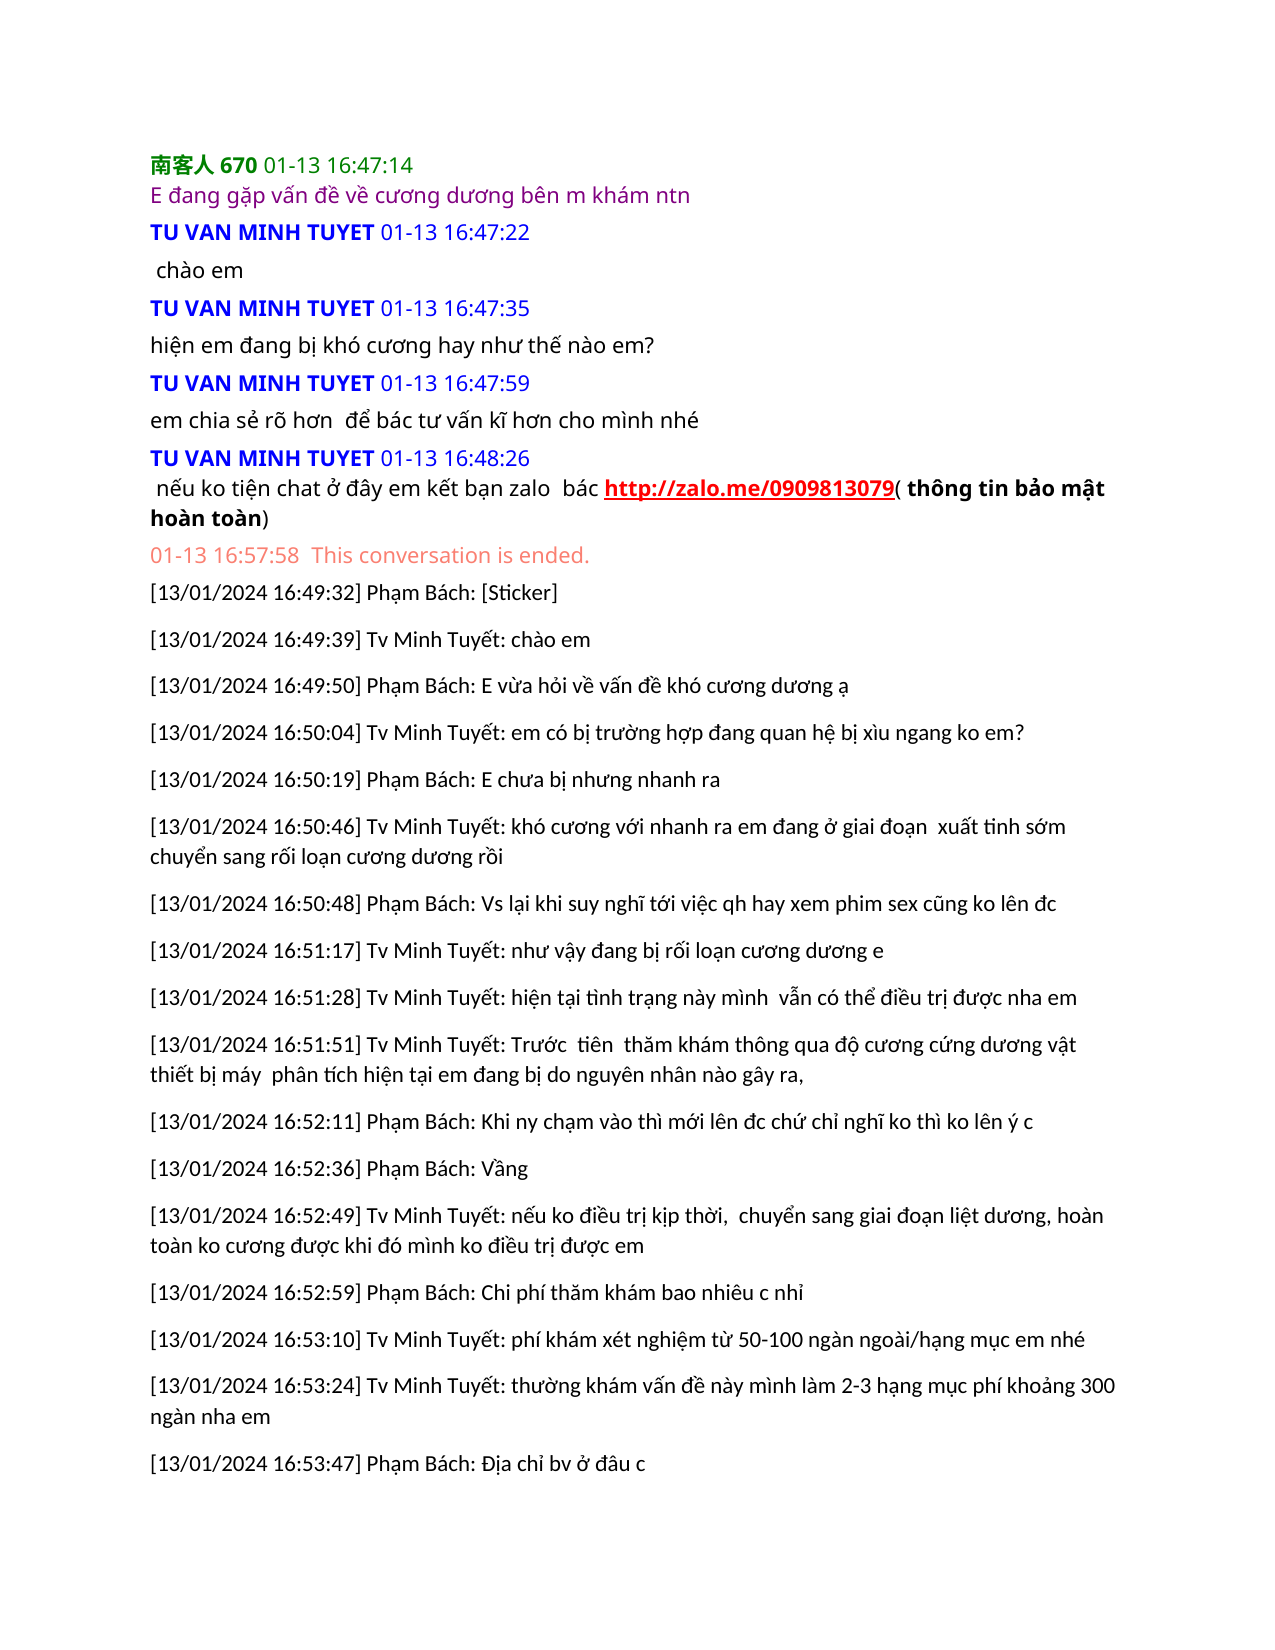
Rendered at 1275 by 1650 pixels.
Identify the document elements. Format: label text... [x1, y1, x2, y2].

text [13/01/2024 16:50:48] Phạm Bách: Vs lại khi suy nghĩ tới việc qh hay xem phim sex cũng ko lên đc [150, 889, 1125, 917]
text TU VAN MINH TUYET 01-13 16:48:26 [150, 443, 1125, 473]
text [13/01/2024 16:53:10] Tv Minh Tuyết: phí khám xét nghiệm từ 50-100 ngàn ngoài/hạng mục em nhé [150, 1325, 1125, 1353]
text [13/01/2024 16:51:51] Tv Minh Tuyết: Trước tiên thăm khám thông qua độ cương cứng dương vật thiết bị máy phân tích hiện tại em đang bị do nguyên nhân nào gây ra, [150, 1030, 1125, 1088]
text [13/01/2024 16:49:32] Phạm Bách: [Sticker] [150, 578, 1125, 606]
text [13/01/2024 16:50:04] Tv Minh Tuyết: em có bị trường hợp đang quan hệ bị xìu ngang ko em? [150, 718, 1125, 746]
text E đang gặp vấn đề về cương dương bên m khám ntn [150, 180, 1125, 209]
text [13/01/2024 16:52:59] Phạm Bách: Chi phí thăm khám bao nhiêu c nhỉ [150, 1278, 1125, 1306]
text hiện em đang bị khó cương hay như thế nào em? [150, 330, 1125, 360]
text em chia sẻ rõ hơn để bác tư vấn kĩ hơn cho mình nhé [150, 405, 1125, 435]
text [13/01/2024 16:49:39] Tv Minh Tuyết: chào em [150, 625, 1125, 653]
text [13/01/2024 16:53:47] Phạm Bách: Địa chỉ bv ở đâu c [150, 1449, 1125, 1477]
text TU VAN MINH TUYET 01-13 16:47:22 [150, 217, 1125, 247]
text [13/01/2024 16:51:17] Tv Minh Tuyết: như vậy đang bị rối loạn cương dương e [150, 936, 1125, 964]
text chào em [150, 255, 1125, 285]
text [13/01/2024 16:50:19] Phạm Bách: E chưa bị nhưng nhanh ra [150, 765, 1125, 793]
text [13/01/2024 16:50:46] Tv Minh Tuyết: khó cương với nhanh ra em đang ở giai đoạn xuất tinh sớm chuyển sang rối loạn cương dương rồi [150, 812, 1125, 870]
text [13/01/2024 16:52:49] Tv Minh Tuyết: nếu ko điều trị kịp thời, chuyển sang giai đoạn liệt dương, hoàn toàn ko cương được khi đó mình ko điều trị được em [150, 1201, 1125, 1259]
text 01-13 16:57:58 This conversation is ended. [150, 540, 1125, 570]
text [13/01/2024 16:51:28] Tv Minh Tuyết: hiện tại tình trạng này mình vẫn có thể điều trị được nha em [150, 983, 1125, 1011]
text [13/01/2024 16:52:11] Phạm Bách: Khi ny chạm vào thì mới lên đc chứ chỉ nghĩ ko thì ko lên ý c [150, 1107, 1125, 1135]
text TU VAN MINH TUYET 01-13 16:47:35 [150, 293, 1125, 322]
text nếu ko tiện chat ở đây em kết bạn zalo bác http://zalo.me/0909813079( thông tin bảo mật hoàn toàn) [150, 473, 1125, 532]
text 南客人670 01-13 16:47:14 [150, 150, 1125, 180]
text TU VAN MINH TUYET 01-13 16:47:59 [150, 368, 1125, 398]
text [13/01/2024 16:53:24] Tv Minh Tuyết: thường khám vấn đề này mình làm 2-3 hạng mục phí khoảng 300 ngàn nha em [150, 1372, 1125, 1430]
text [13/01/2024 16:49:50] Phạm Bách: E vừa hỏi về vấn đề khó cương dương ạ [150, 672, 1125, 699]
text [13/01/2024 16:52:36] Phạm Bách: Vầng [150, 1154, 1125, 1182]
